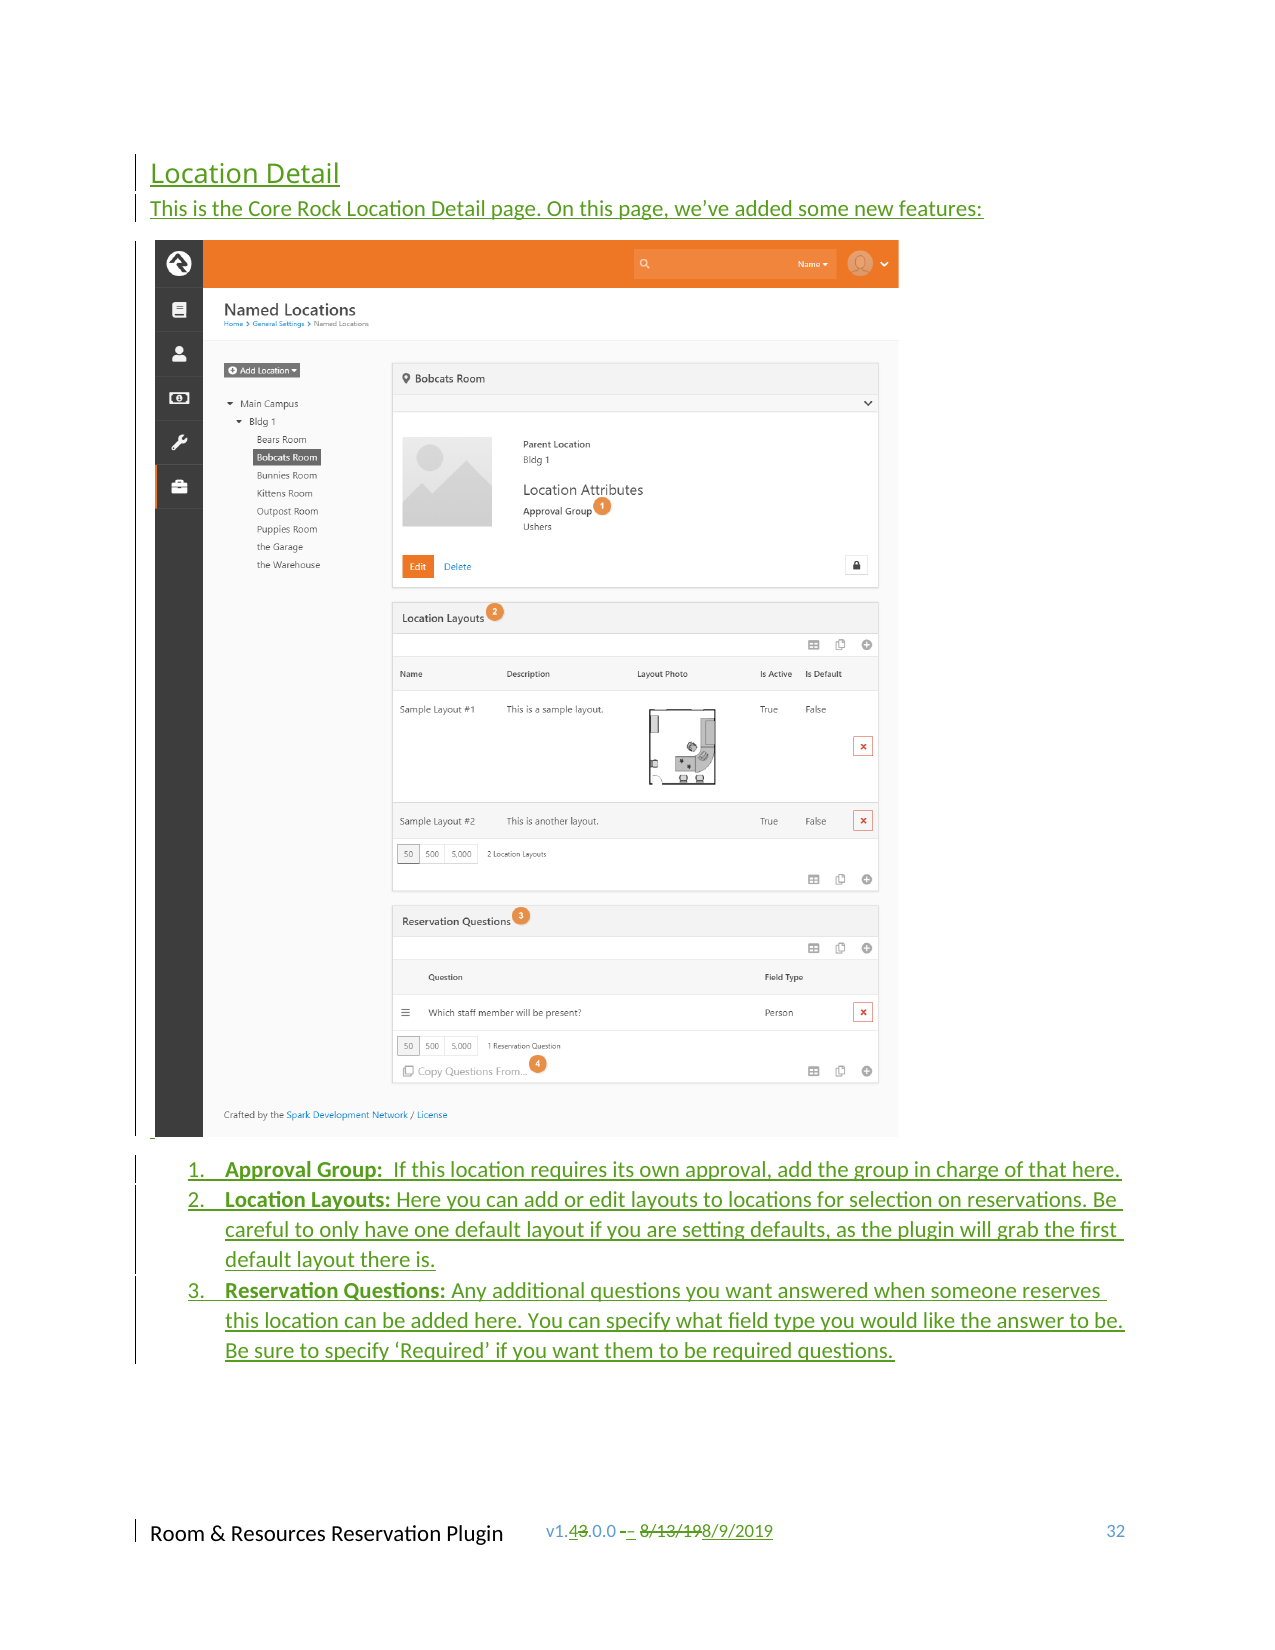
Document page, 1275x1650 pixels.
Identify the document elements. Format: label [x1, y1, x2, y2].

picture [155, 240, 899, 1137]
